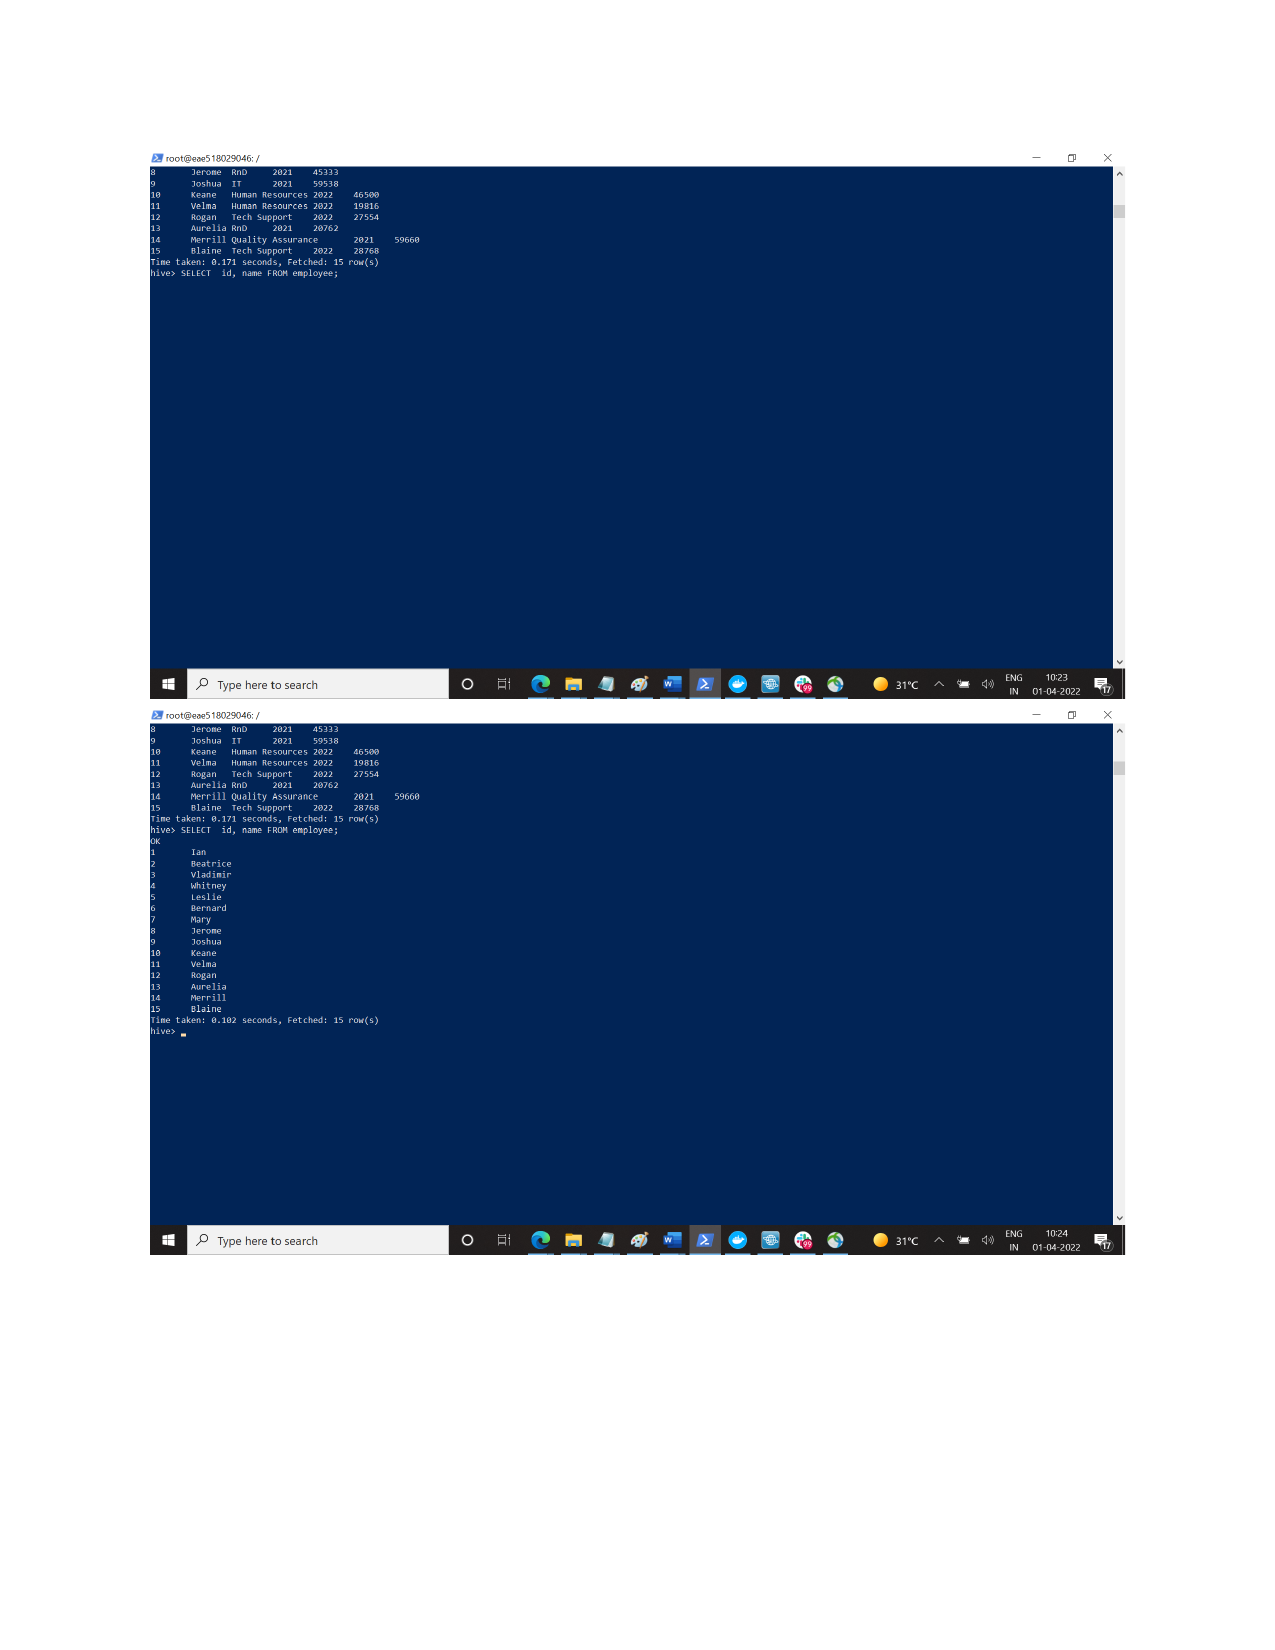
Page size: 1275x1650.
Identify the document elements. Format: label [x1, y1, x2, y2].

picture [150, 150, 1125, 699]
picture [150, 706, 1125, 1255]
